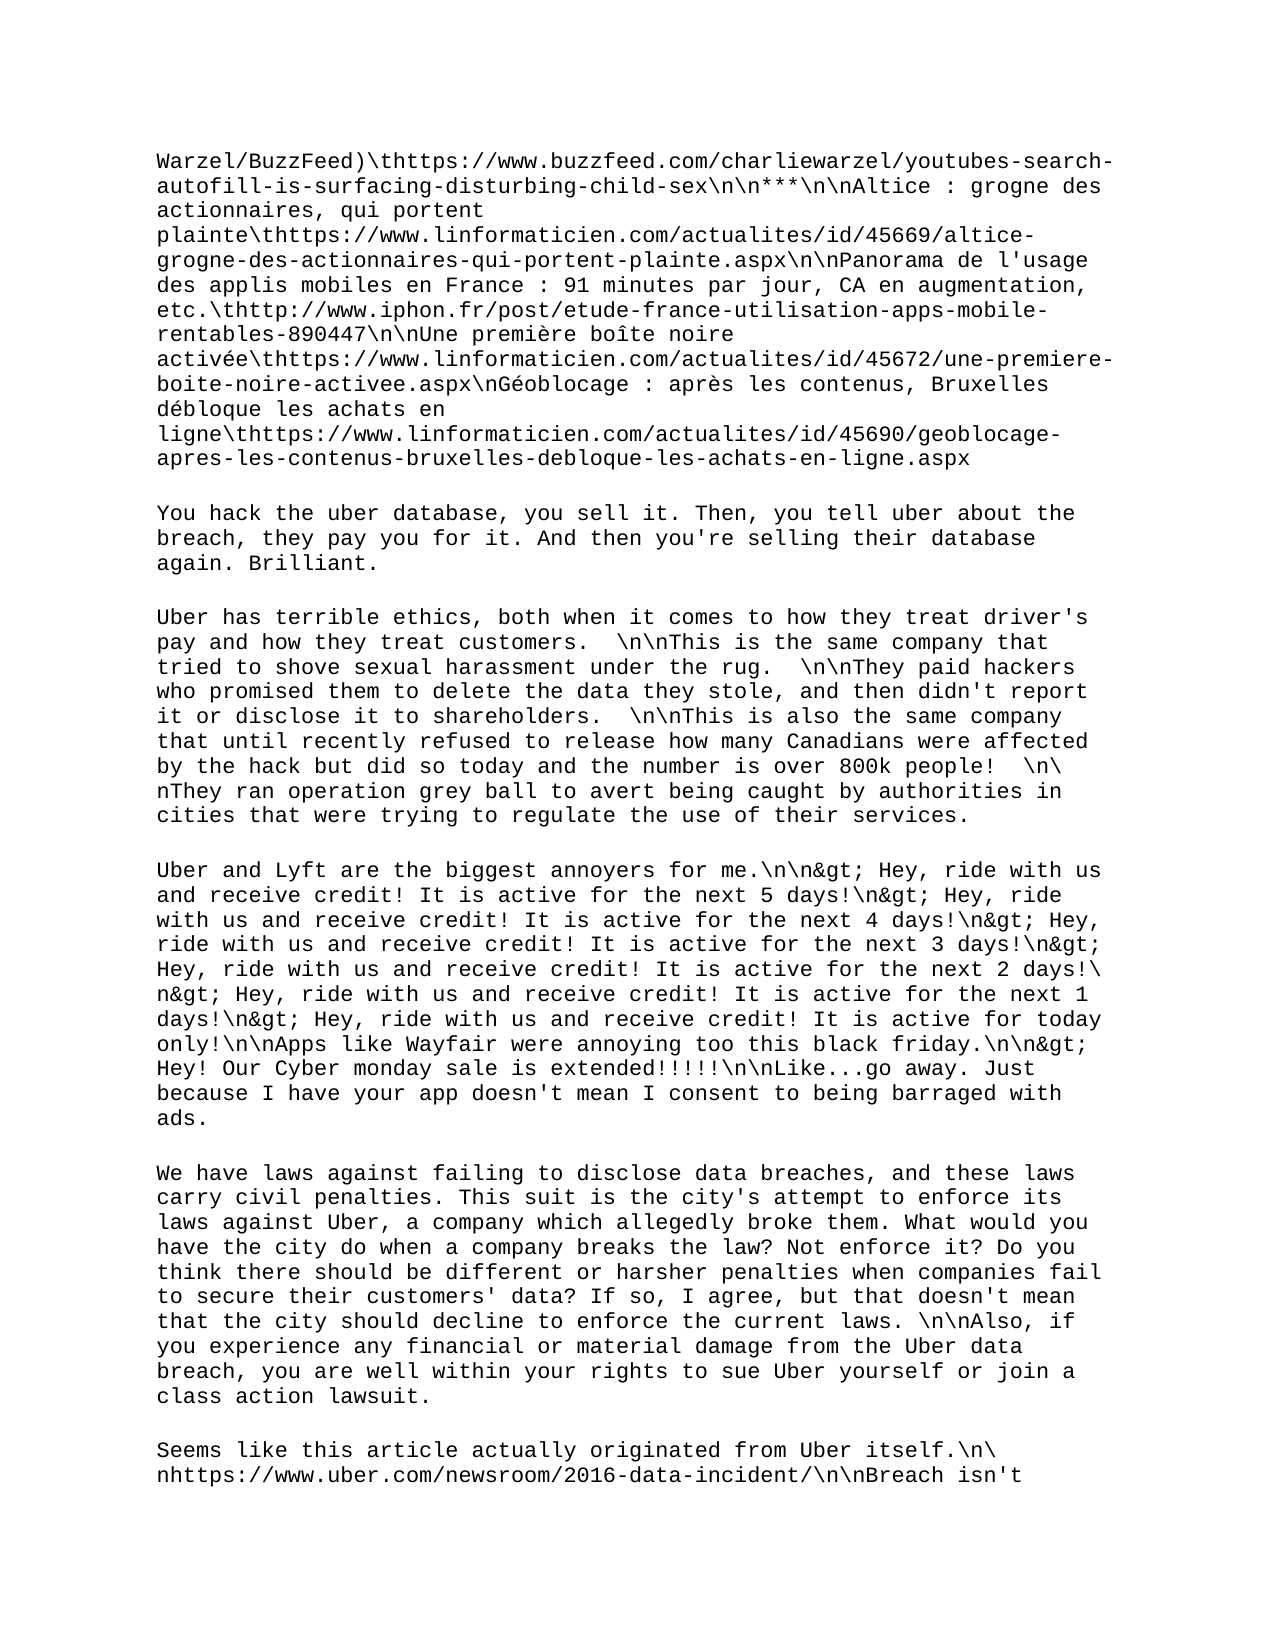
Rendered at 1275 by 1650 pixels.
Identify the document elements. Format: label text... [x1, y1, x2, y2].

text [156, 150, 1118, 472]
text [156, 1409, 1118, 1489]
text Uber has terrible ethics, both when it comes to how they treat driver's pay and how they treat customers. \n\nThis is the same company that tried to shove sexual harassment under the rug. \n\nThey paid hackers who promised them to delete the data they stole, and then didn't report it or disclose it to shareholders. \n\nThis is also the same company that until recently refused to release how many Canadians were affected by the hack but did so today and the number is over 800k people! \n\nThey ran operation grey ball to avert being caught by authorities in cities that were trying to regulate the use of their services. [156, 576, 1118, 829]
text We have laws against failing to disclose data breaches, and these laws carry civil penalties. This suit is the city's attempt to enforce its laws against Uber, a company which allegedly broke them. What would you have the city do when a company breaks the law? Not enforce it? Do you think there should be different or harsher penalties when companies fail to secure their customers' data? If so, I agree, but that doesn't mean that the city should decline to enforce the current laws. \n\nAlso, if you experience any financial or material damage from the Uber data breach, you are well within your rights to sue Uber yourself or join a class action lawsuit. [156, 1132, 1118, 1409]
text You hack the uber database, you sell it. Then, you tell uber about the breach, they pay you for it. And then you're selling their database again. Brilliant. [156, 472, 1118, 576]
text Uber and Lyft are the biggest annoyers for me.\n\n&gt; Hey, ride with us and receive credit! It is active for the next 5 days!\n&gt; Hey, ride with us and receive credit! It is active for the next 4 days!\n&gt; Hey, ride with us and receive credit! It is active for the next 3 days!\n&gt; Hey, ride with us and receive credit! It is active for the next 2 days!\n&gt; Hey, ride with us and receive credit! It is active for the next 1 days!\n&gt; Hey, ride with us and receive credit! It is active for today only!\n\nApps like Wayfair were annoying too this black friday.\n\n&gt; Hey! Our Cyber monday sale is extended!!!!!\n\nLike...go away. Just because I have your app doesn't mean I consent to being barraged with ads. [156, 829, 1118, 1132]
